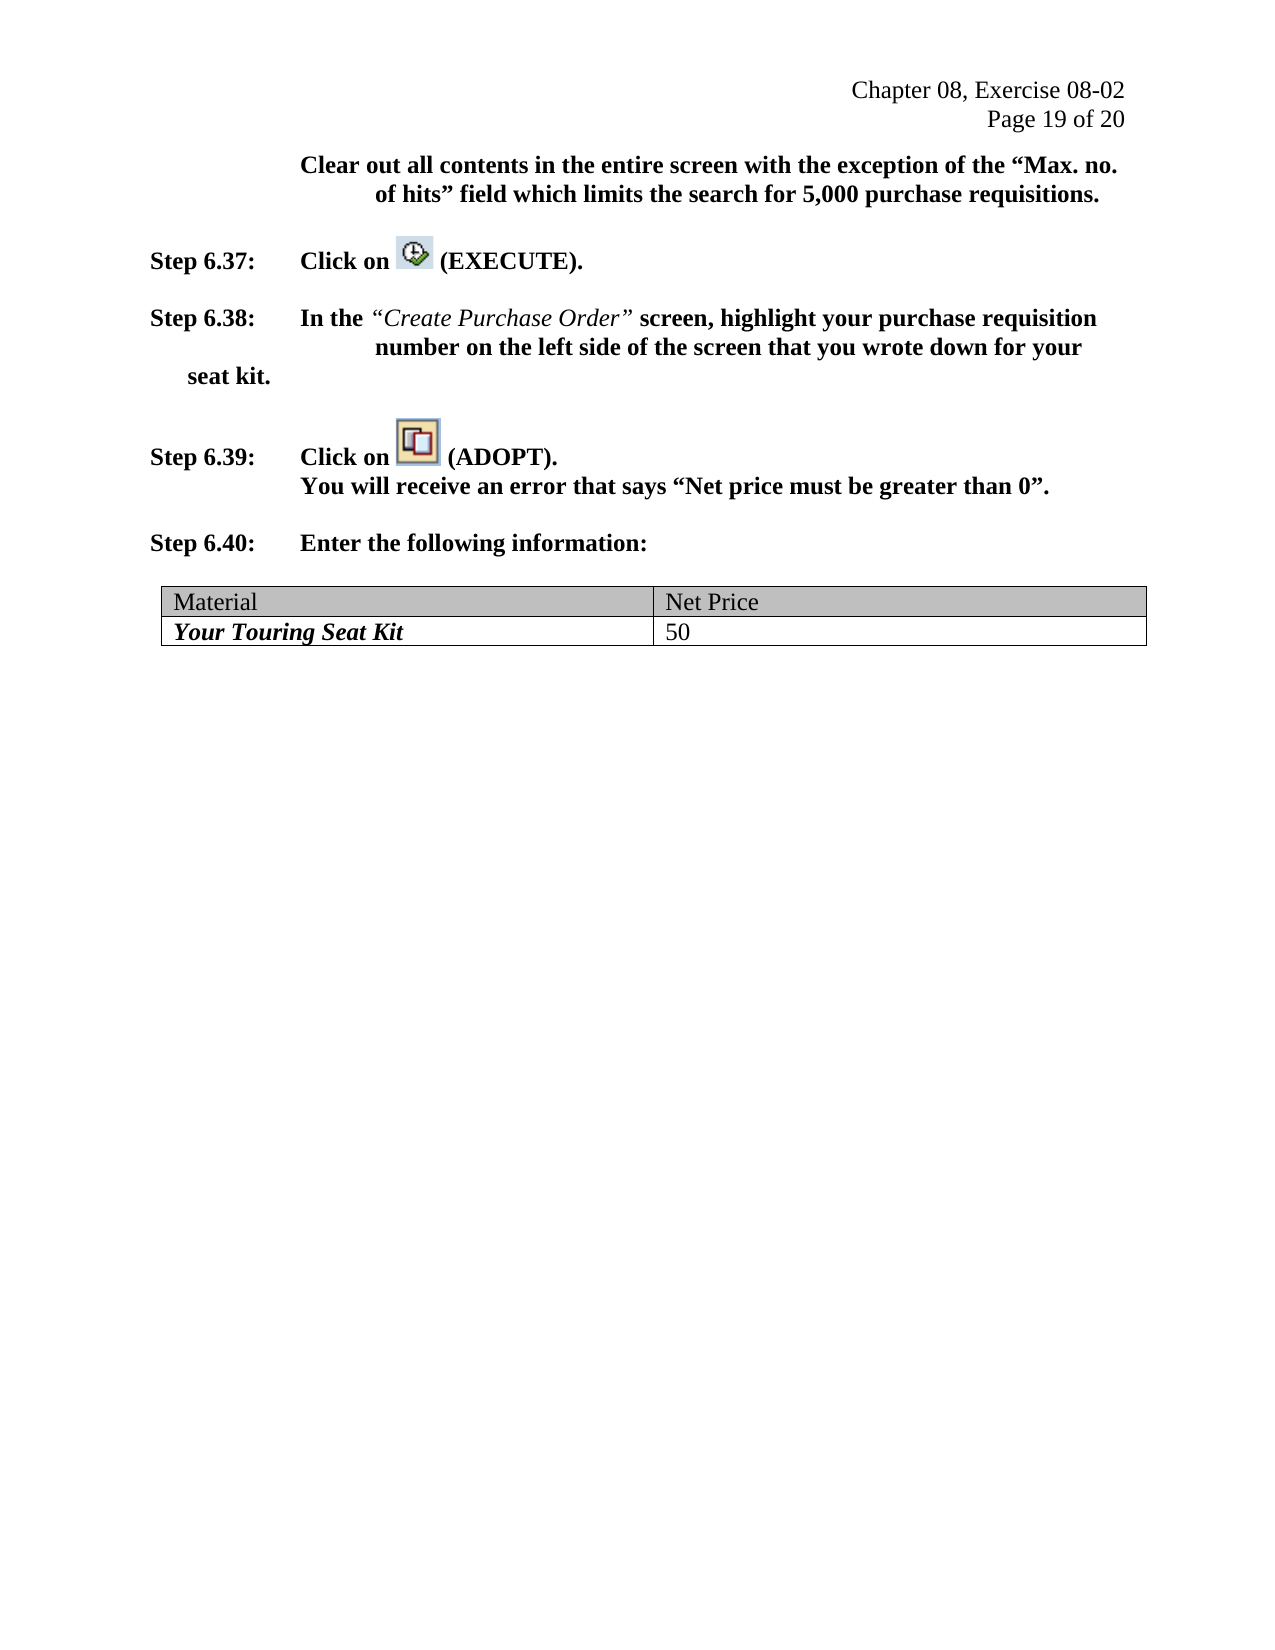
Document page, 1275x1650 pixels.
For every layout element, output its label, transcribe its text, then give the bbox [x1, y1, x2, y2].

table_cell 50 [654, 617, 1146, 645]
list Clear out all contents in the entire screen with the exception of the “Max. no. of hits” field which limits the search for 5,000 purchase requisitions. [187, 150, 1125, 207]
list You will receive an error that says “Net price must be greater than 0”. [187, 471, 1125, 499]
table_cell Your Touring Seat Kit [162, 617, 653, 645]
picture [395, 236, 434, 269]
picture [395, 418, 441, 466]
table_header Material [162, 587, 653, 616]
text Click on (EXECUTE). [150, 236, 1125, 274]
table_header Net Price [654, 587, 1146, 616]
text Click on (ADOPT). [150, 418, 1125, 471]
text Enter the following information: [150, 528, 1125, 557]
text In the “Create Purchase Order” screen, highlight your purchase requisition number on the left side of the screen that you wrote down for your seat kit. [150, 303, 1125, 389]
